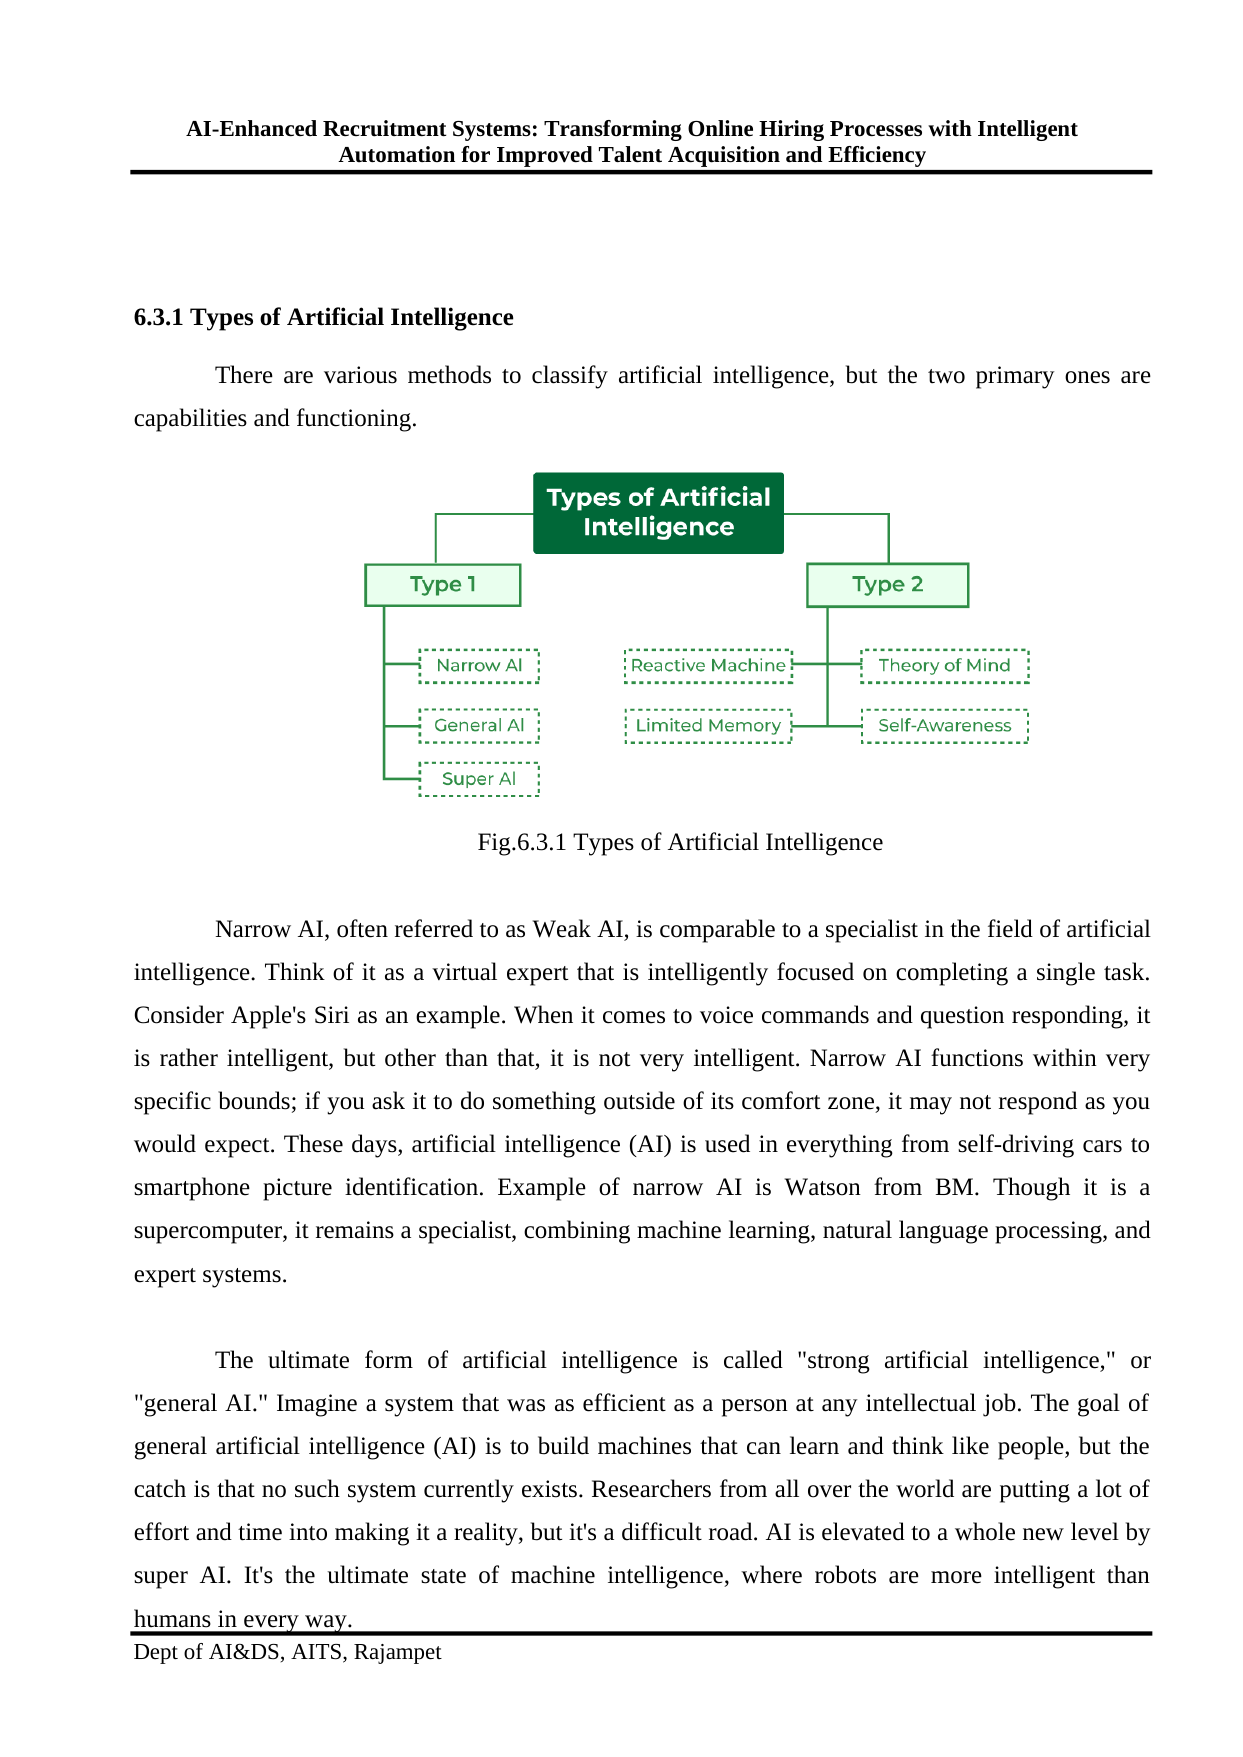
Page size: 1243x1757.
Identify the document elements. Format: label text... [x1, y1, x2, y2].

text Narrow AI, often referred to as Weak AI, is comparable to a specialist in the field of artificial intelligence. Think of it as a virtual expert that is intelligently focused on completing a single task. Consider Apple's Siri as an example. When it comes to voice commands and question responding, it is rather intelligent, but other than that, it is not very intelligent. Narrow AI functions within very specific bounds; if you ask it to do something outside of its comfort zone, it may not respond as you would expect. These days, artificial intelligence (AI) is used in everything from self-driving cars to smartphone picture identification. Example of narrow AI is Watson from BM. Though it is a supercomputer, it remains a specialist, combining machine learning, natural language processing, and expert systems. [133, 914, 1152, 1287]
subtitle 6.3.1 Types of Artificial Intelligence [133, 302, 1182, 331]
text Fig.6.3.1 Types of Artificial Intelligence [133, 827, 1152, 856]
text There are various methods to classify artificial intelligence, but the two primary ones are capabilities and functioning. [133, 360, 1152, 432]
text The ultimate form of artificial intelligence is called "strong artificial intelligence," or "general AI." Imagine a system that was as efficient as a person at any intellectual job. The goal of general artificial intelligence (AI) is to build machines that can learn and think like people, but the catch is that no such system currently exists. Researchers from all over the world are putting a lot of effort and time into making it a reality, but it's a difficult road. AI is elevated to a whole new level by super AI. It's the ultimate state of machine intelligence, where robots are more intelligent than humans in every way. [133, 1345, 1152, 1632]
picture [292, 446, 1074, 814]
